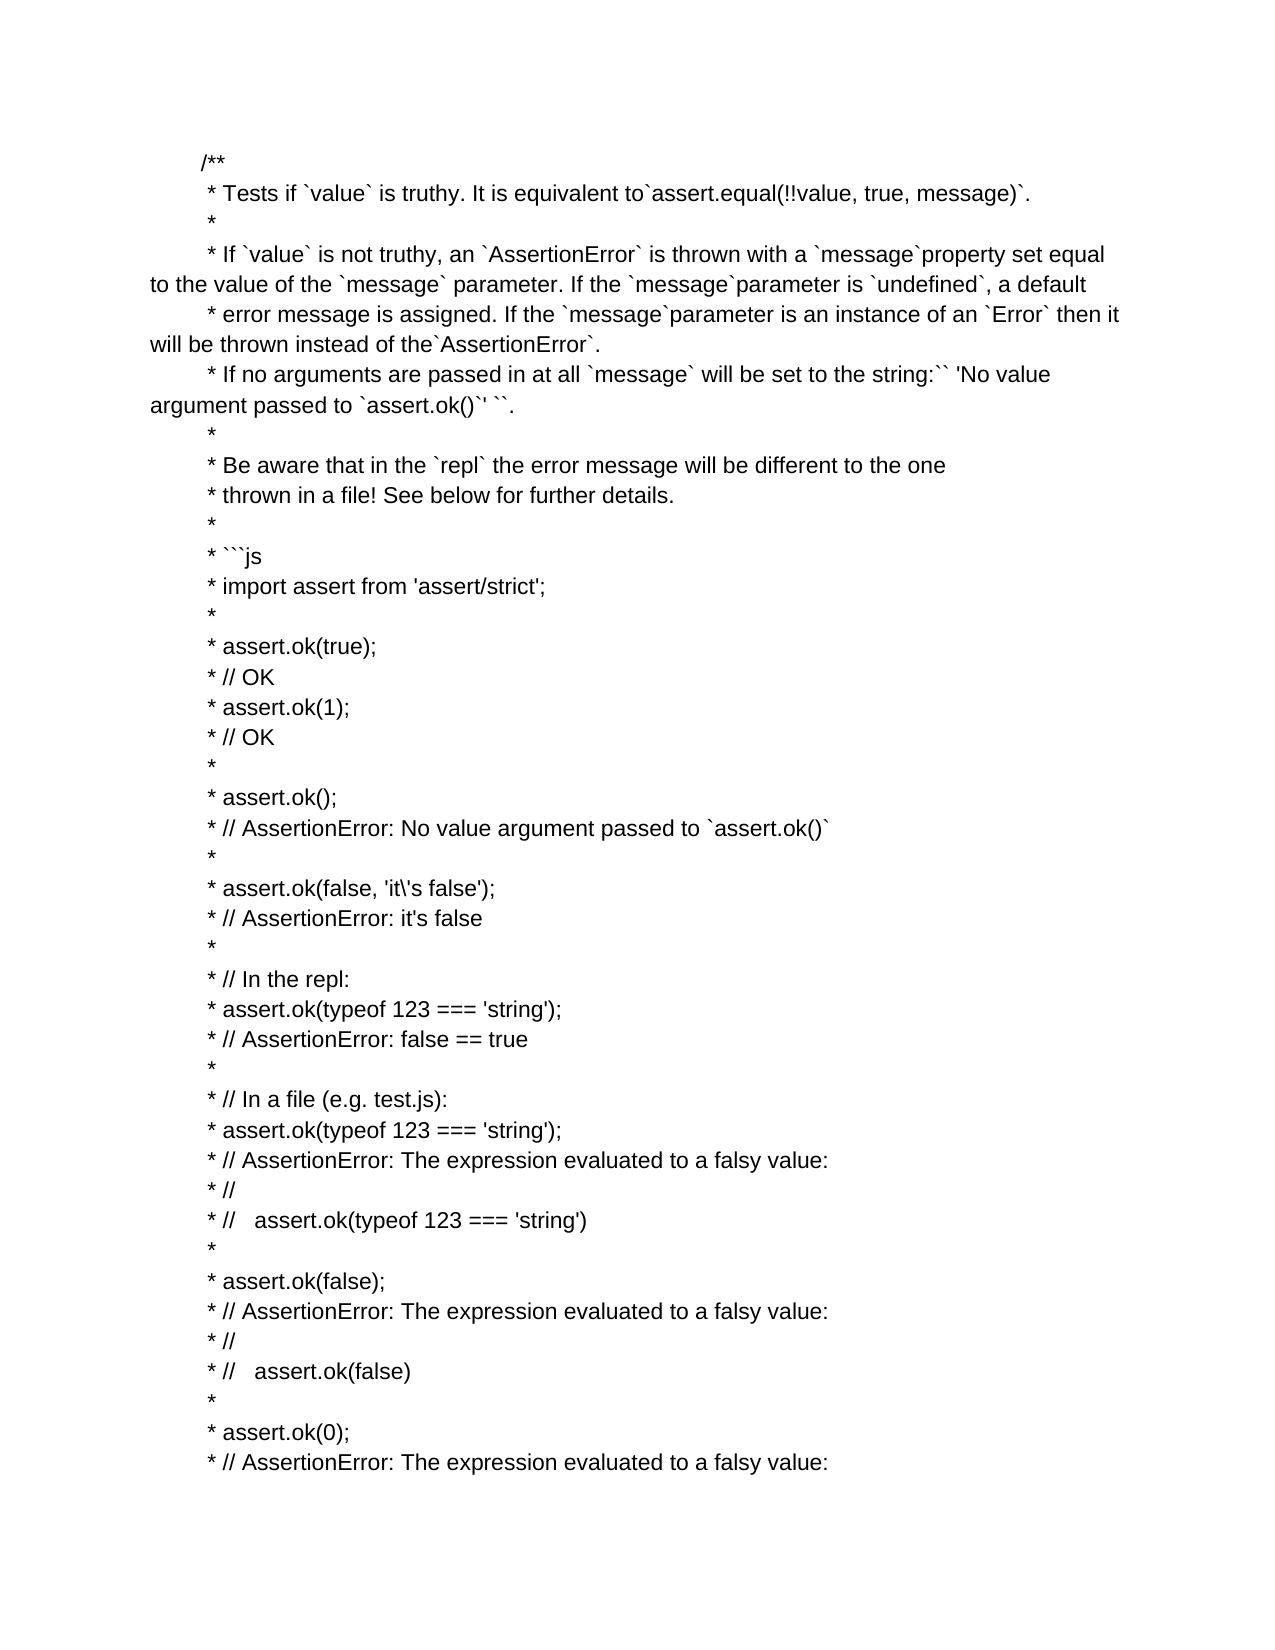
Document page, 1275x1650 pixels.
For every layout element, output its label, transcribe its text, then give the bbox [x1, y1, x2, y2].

text * assert.ok(false); [150, 1268, 1125, 1294]
text * // assert.ok(false) [150, 1358, 1125, 1385]
text * // AssertionError: No value argument passed to `assert.ok()` [150, 814, 1125, 841]
text * If `value` is not truthy, an `AssertionError` is thrown with a `message`property set equal to the value of the `message` parameter. If the `message`parameter is `undefined`, a default [150, 241, 1125, 297]
text * // AssertionError: false == true [150, 1026, 1125, 1052]
text * // assert.ok(typeof 123 === 'string') [150, 1207, 1125, 1234]
text * assert.ok(0); [150, 1419, 1125, 1445]
text * assert.ok(false, 'it\'s false'); [150, 875, 1125, 901]
text * assert.ok(true); [150, 633, 1125, 660]
text * ```js [150, 543, 1125, 569]
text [150, 1449, 1125, 1475]
text * assert.ok(typeof 123 === 'string'); [150, 1117, 1125, 1143]
text * // In the repl: [150, 966, 1125, 992]
text * [150, 210, 1125, 237]
text * // AssertionError: it's false [150, 905, 1125, 932]
text * assert.ok(1); [150, 694, 1125, 720]
text * // OK [150, 663, 1125, 690]
text * [150, 422, 1125, 448]
text * assert.ok(typeof 123 === 'string'); [150, 996, 1125, 1022]
text * [150, 845, 1125, 871]
text * // [150, 1177, 1125, 1203]
text * Tests if `value` is truthy. It is equivalent to`assert.equal(!!value, true, message)`. [150, 180, 1125, 207]
text * [150, 1388, 1125, 1415]
text * assert.ok(); [150, 784, 1125, 811]
text * error message is assigned. If the `message`parameter is an instance of an `Error` then it will be thrown instead of the`AssertionError`. [150, 301, 1125, 358]
text * [150, 1056, 1125, 1083]
text * thrown in a file! See below for further details. [150, 482, 1125, 509]
text * // OK [150, 724, 1125, 750]
text * [150, 935, 1125, 962]
text * [150, 512, 1125, 539]
text * [150, 603, 1125, 629]
text * Be aware that in the `repl` the error message will be different to the one [150, 452, 1125, 478]
text * // AssertionError: The expression evaluated to a falsy value: [150, 1147, 1125, 1173]
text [150, 1298, 1125, 1324]
text /** [150, 150, 1125, 176]
text * [150, 754, 1125, 781]
text * // [150, 1328, 1125, 1354]
text * If no arguments are passed in at all `message` will be set to the string:`` 'No value argument passed to `assert.ok()`' ``. [150, 361, 1125, 418]
text * import assert from 'assert/strict'; [150, 573, 1125, 599]
text * // In a file (e.g. test.js): [150, 1086, 1125, 1113]
text * [150, 1237, 1125, 1264]
